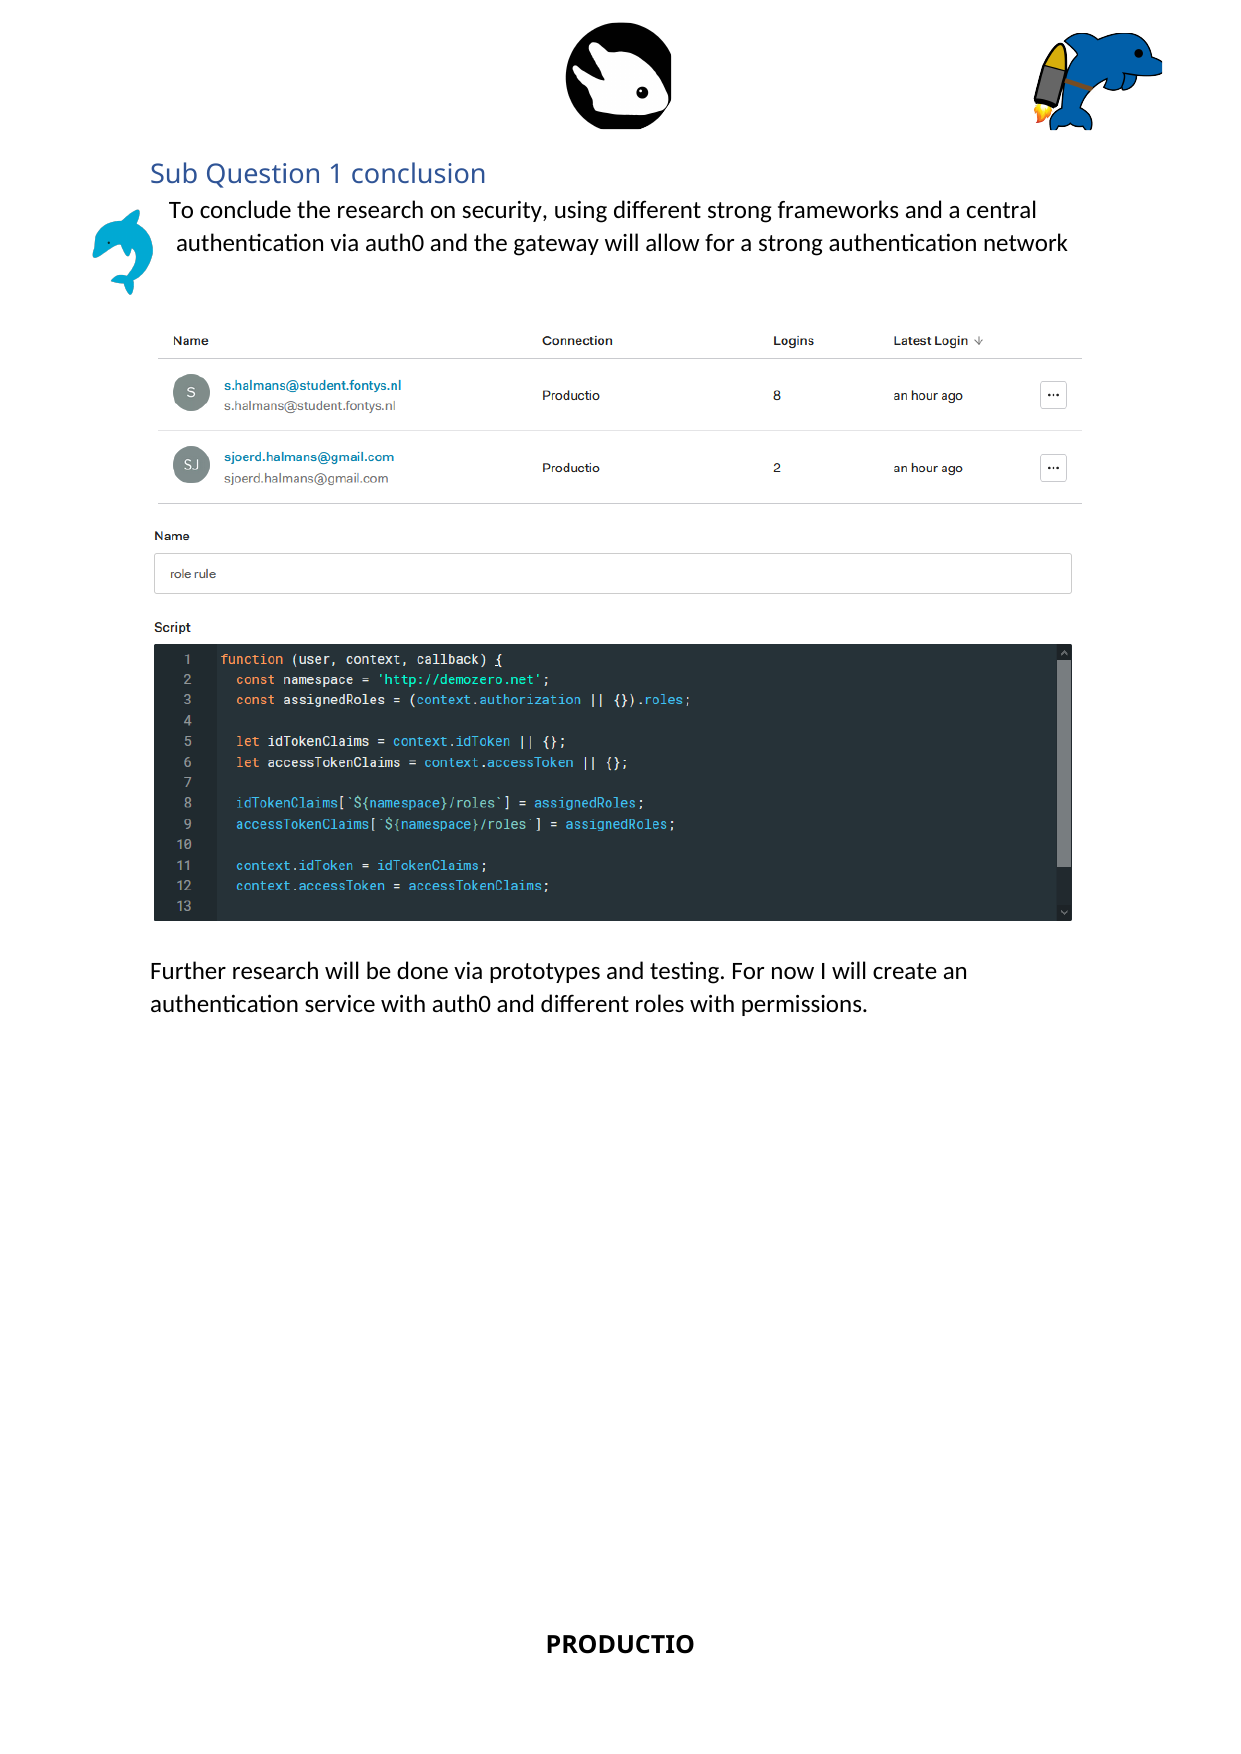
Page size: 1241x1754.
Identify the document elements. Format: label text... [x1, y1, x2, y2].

text To conclude the research on security, using different strong frameworks and a central authentication via auth0 and the gateway will allow for a strong authentication network [150, 194, 1090, 257]
picture [565, 22, 672, 129]
picture [1030, 33, 1162, 131]
picture [88, 203, 157, 300]
subtitle Sub Question 1 conclusion [150, 154, 1090, 191]
picture [150, 527, 1089, 936]
text Further research will be done via prototypes and testing. For now I will create an authentication service with auth0 and different roles with permissions. [150, 955, 1090, 1018]
picture [150, 326, 1089, 509]
